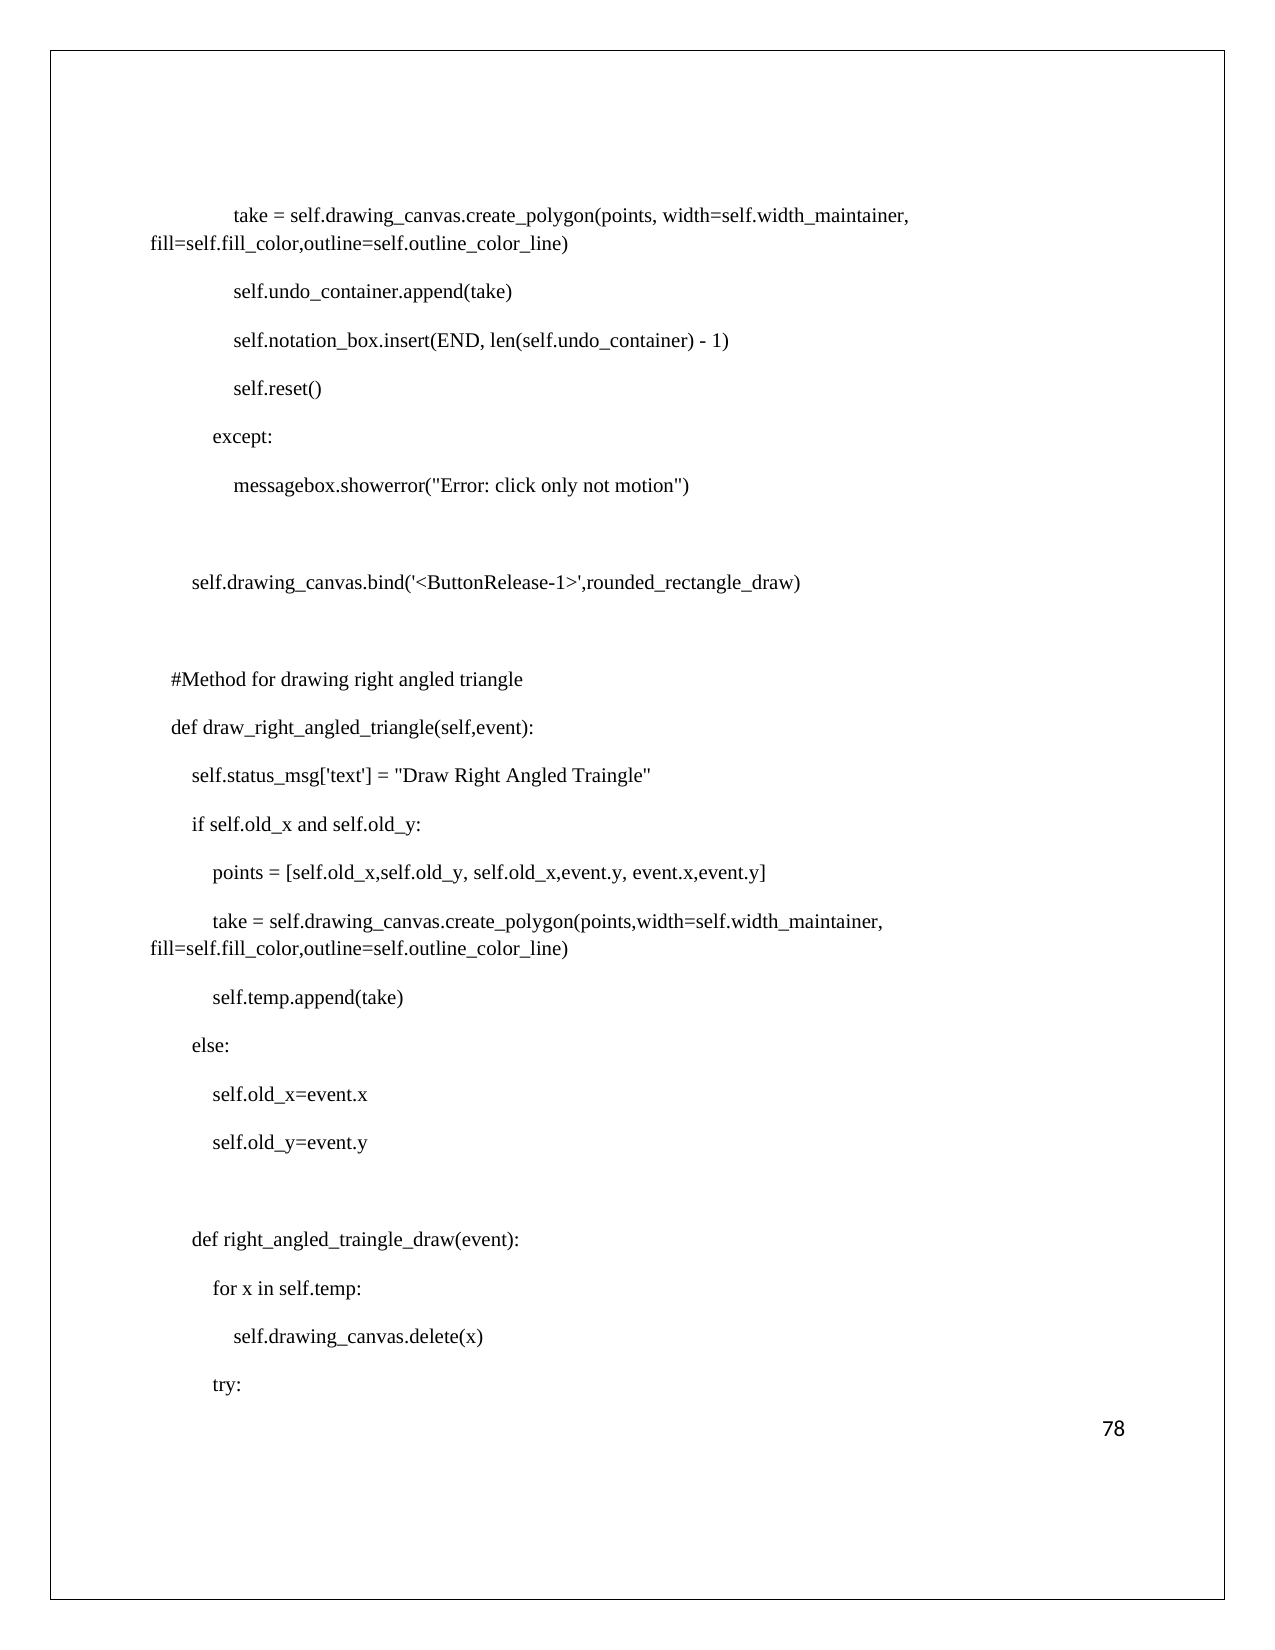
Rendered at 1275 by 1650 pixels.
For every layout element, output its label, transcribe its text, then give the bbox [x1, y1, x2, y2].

text self.status_msg['text'] = "Draw Right Angled Traingle" [150, 763, 1125, 787]
text try: [150, 1372, 1125, 1396]
text self.drawing_canvas.bind('<ButtonRelease-1>',rounded_rectangle_draw) [150, 570, 1125, 594]
text for x in self.temp: [150, 1275, 1125, 1299]
text def right_angled_traingle_draw(event): [150, 1227, 1125, 1251]
text self.old_x=event.x [150, 1082, 1125, 1106]
text self.reset() [150, 376, 1125, 400]
text self.notation_box.insert(END, len(self.undo_container) - 1) [150, 327, 1125, 352]
text take = self.drawing_canvas.create_polygon(points, width=self.width_maintainer, fill=self.fill_color,outline=self.outline_color_line) [150, 203, 1125, 255]
text else: [150, 1033, 1125, 1057]
text self.undo_container.append(take) [150, 279, 1125, 303]
text def draw_right_angled_triangle(self,event): [150, 715, 1125, 739]
text points = [self.old_x,self.old_y, self.old_x,event.y, event.x,event.y] [150, 860, 1125, 884]
text #Method for drawing right angled triangle [150, 667, 1125, 691]
text except: [150, 424, 1125, 448]
text self.temp.append(take) [150, 985, 1125, 1009]
text messagebox.showerror("Error: click only not motion") [150, 473, 1125, 497]
text if self.old_x and self.old_y: [150, 812, 1125, 836]
text self.old_y=event.y [150, 1130, 1125, 1154]
text take = self.drawing_canvas.create_polygon(points,width=self.width_maintainer, fill=self.fill_color,outline=self.outline_color_line) [150, 909, 1125, 960]
text self.drawing_canvas.delete(x) [150, 1324, 1125, 1348]
